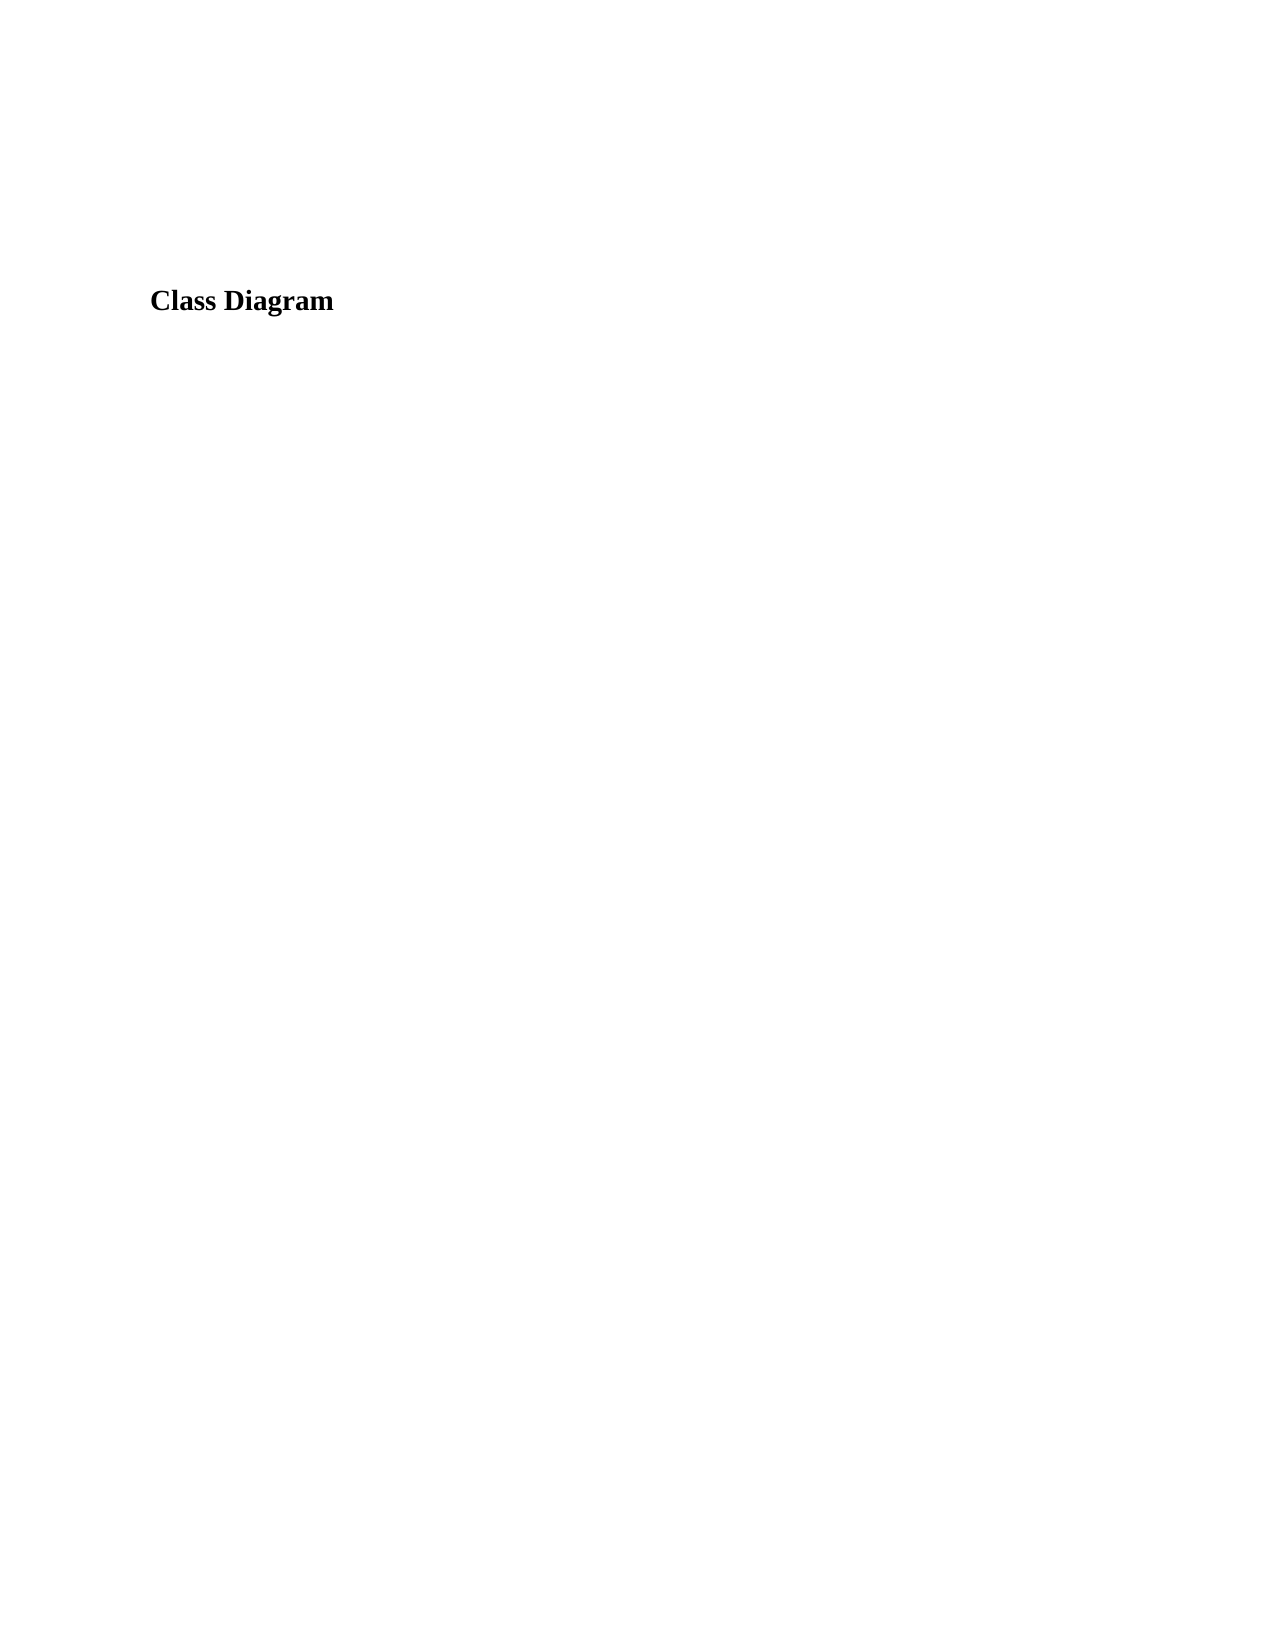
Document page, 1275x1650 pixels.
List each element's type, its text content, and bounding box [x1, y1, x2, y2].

text Class Diagram [150, 283, 1125, 317]
